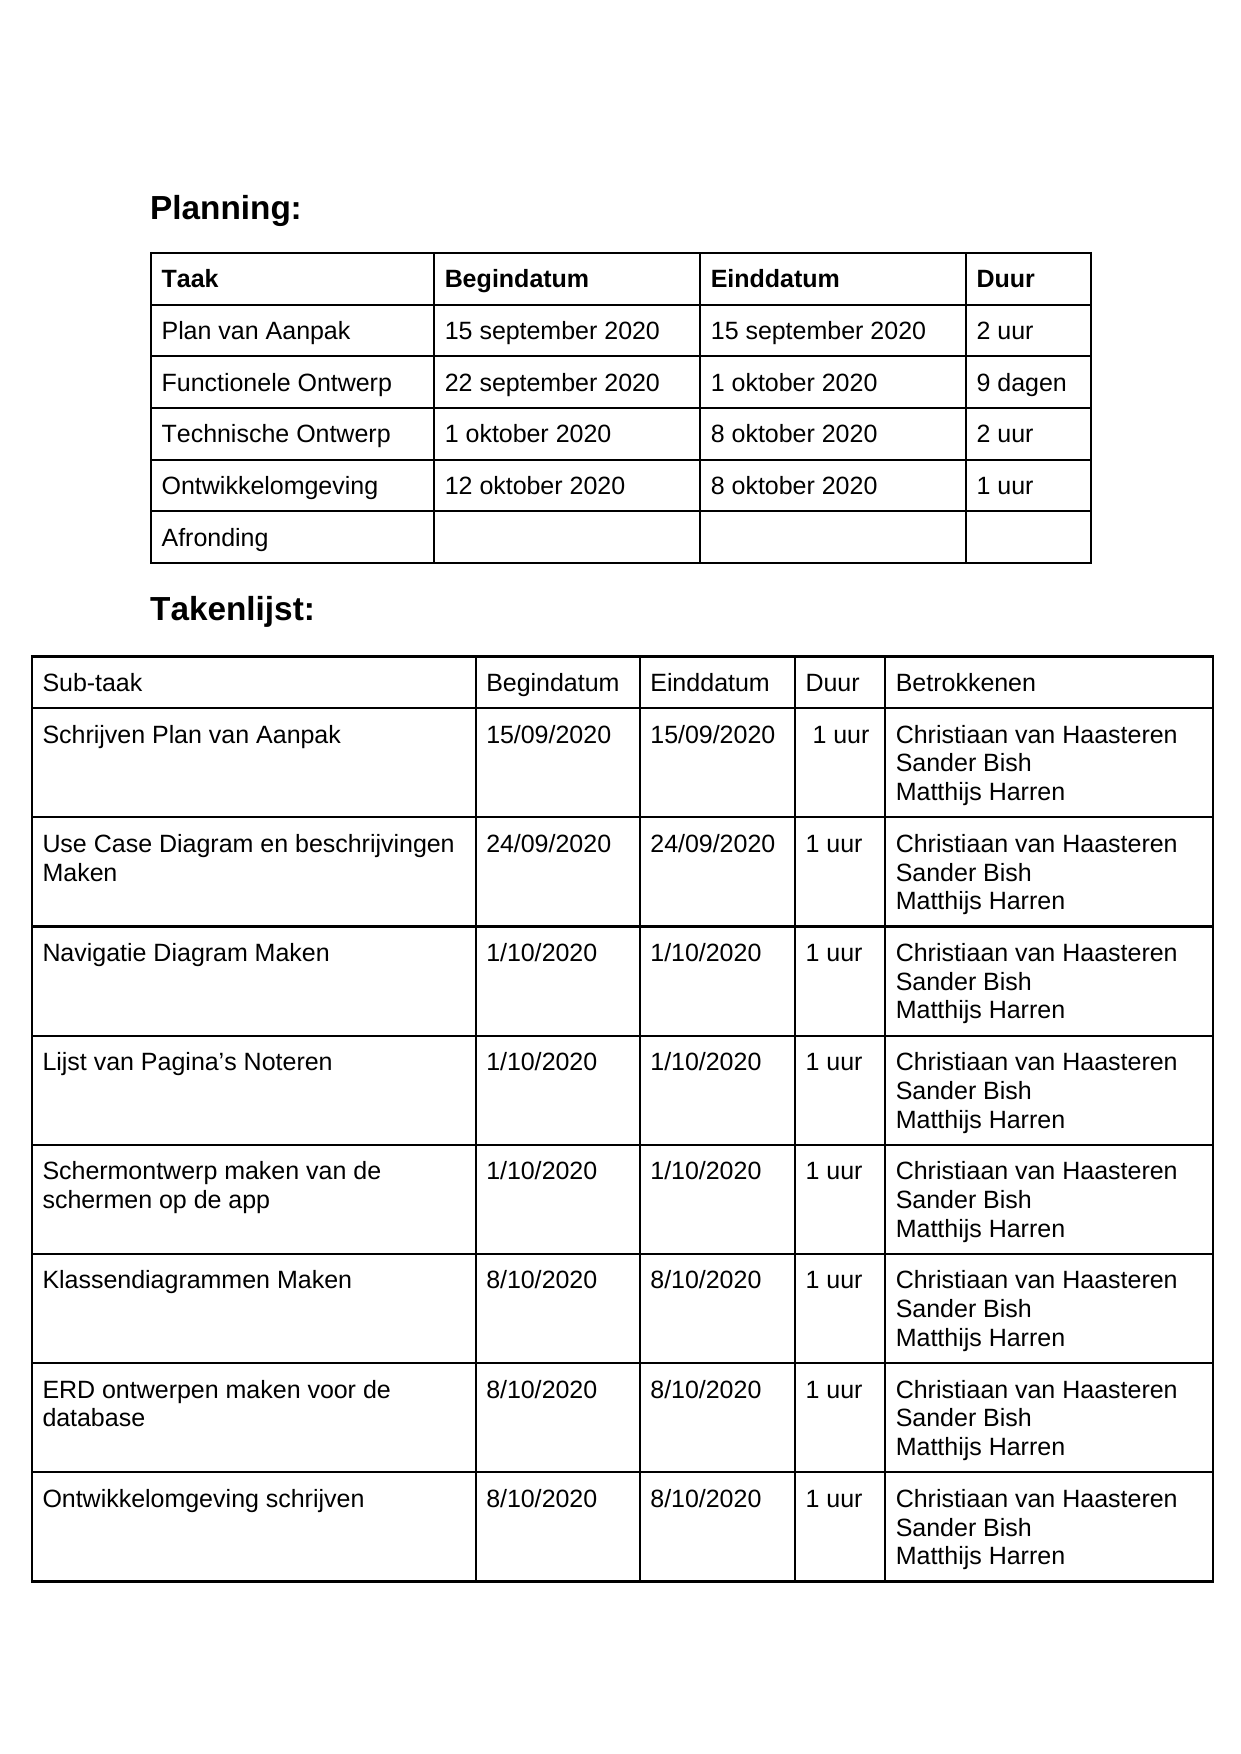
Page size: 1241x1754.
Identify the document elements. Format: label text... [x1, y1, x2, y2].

table_header Duur [796, 658, 884, 707]
table_header Betrokkenen [886, 658, 1212, 707]
table_cell Christiaan van Haasteren Sander Bish Matthijs Harren [886, 1037, 1212, 1144]
table_cell Christiaan van Haasteren Sander Bish Matthijs Harren [886, 1473, 1212, 1580]
table_cell 1 uur [796, 1037, 884, 1144]
table_cell Lijst van Pagina’s Noteren [33, 1037, 475, 1144]
table_cell Use Case Diagram en beschrijvingen Maken [33, 818, 475, 925]
table_header Taak [152, 254, 433, 303]
table_cell 8/10/2020 [641, 1473, 794, 1580]
table_cell 1 uur [967, 461, 1090, 510]
table_cell [701, 512, 965, 562]
table_cell 8/10/2020 [477, 1255, 639, 1362]
table_cell 15/09/2020 [641, 709, 794, 816]
table_cell [435, 512, 699, 562]
table_cell 1 uur [796, 1146, 884, 1253]
table_header Einddatum [701, 254, 965, 303]
table_cell Ontwikkelomgeving [152, 461, 433, 510]
table_cell 1 uur [796, 709, 884, 816]
table_cell Afronding [152, 512, 433, 562]
table_cell 15/09/2020 [477, 709, 639, 816]
table_cell 15 september 2020 [435, 306, 699, 355]
table_cell 8 oktober 2020 [701, 409, 965, 458]
table_cell Functionele Ontwerp [152, 357, 433, 407]
table_cell Ontwikkelomgeving schrijven [33, 1473, 475, 1580]
table_cell 8/10/2020 [477, 1364, 639, 1471]
table_cell 8/10/2020 [641, 1364, 794, 1471]
table_cell 1/10/2020 [641, 928, 794, 1034]
table_cell 1/10/2020 [477, 1146, 639, 1253]
table_cell ERD ontwerpen maken voor de database [33, 1364, 475, 1471]
table_cell 2 uur [967, 306, 1090, 355]
table_cell 8/10/2020 [477, 1473, 639, 1580]
table_cell 1 uur [796, 1255, 884, 1362]
table_header Duur [967, 254, 1090, 303]
table_cell Plan van Aanpak [152, 306, 433, 355]
table_cell 24/09/2020 [477, 818, 639, 925]
table_header Begindatum [435, 254, 699, 303]
table_cell Schrijven Plan van Aanpak [33, 709, 475, 816]
table_cell 1 uur [796, 818, 884, 925]
table_header Begindatum [477, 658, 639, 707]
table_cell 2 uur [967, 409, 1090, 458]
table_cell 8 oktober 2020 [701, 461, 965, 510]
table_cell Christiaan van Haasteren Sander Bish Matthijs Harren [886, 709, 1212, 816]
table_cell 1 uur [796, 928, 884, 1034]
table_cell 1 uur [796, 1364, 884, 1471]
table_cell 1 uur [796, 1473, 884, 1580]
table_header Sub-taak [33, 658, 475, 707]
table_cell Klassendiagrammen Maken [33, 1255, 475, 1362]
table_cell 1/10/2020 [477, 928, 639, 1034]
table_cell 1 oktober 2020 [701, 357, 965, 407]
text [150, 150, 1090, 227]
table_cell 9 dagen [967, 357, 1090, 407]
table_cell 1/10/2020 [641, 1037, 794, 1144]
table_header Einddatum [641, 658, 794, 707]
table_cell Schermontwerp maken van de schermen op de app [33, 1146, 475, 1253]
table_cell Christiaan van Haasteren Sander Bish Matthijs Harren [886, 928, 1212, 1034]
table_cell Technische Ontwerp [152, 409, 433, 458]
table_cell 1/10/2020 [641, 1146, 794, 1253]
table_cell 12 oktober 2020 [435, 461, 699, 510]
table_cell Christiaan van Haasteren Sander Bish Matthijs Harren [886, 1146, 1212, 1253]
table_cell Christiaan van Haasteren Sander Bish Matthijs Harren [886, 1255, 1212, 1362]
table_cell [967, 512, 1090, 562]
table_cell 8/10/2020 [641, 1255, 794, 1362]
subtitle Takenlijst: [150, 589, 1090, 627]
table_cell 22 september 2020 [435, 357, 699, 407]
table_cell 1/10/2020 [477, 1037, 639, 1144]
table_cell Christiaan van Haasteren Sander Bish Matthijs Harren [886, 1364, 1212, 1471]
table_cell Christiaan van Haasteren Sander Bish Matthijs Harren [886, 818, 1212, 925]
table_cell 15 september 2020 [701, 306, 965, 355]
table_cell 24/09/2020 [641, 818, 794, 925]
table_cell 1 oktober 2020 [435, 409, 699, 458]
table_cell Navigatie Diagram Maken [33, 928, 475, 1034]
